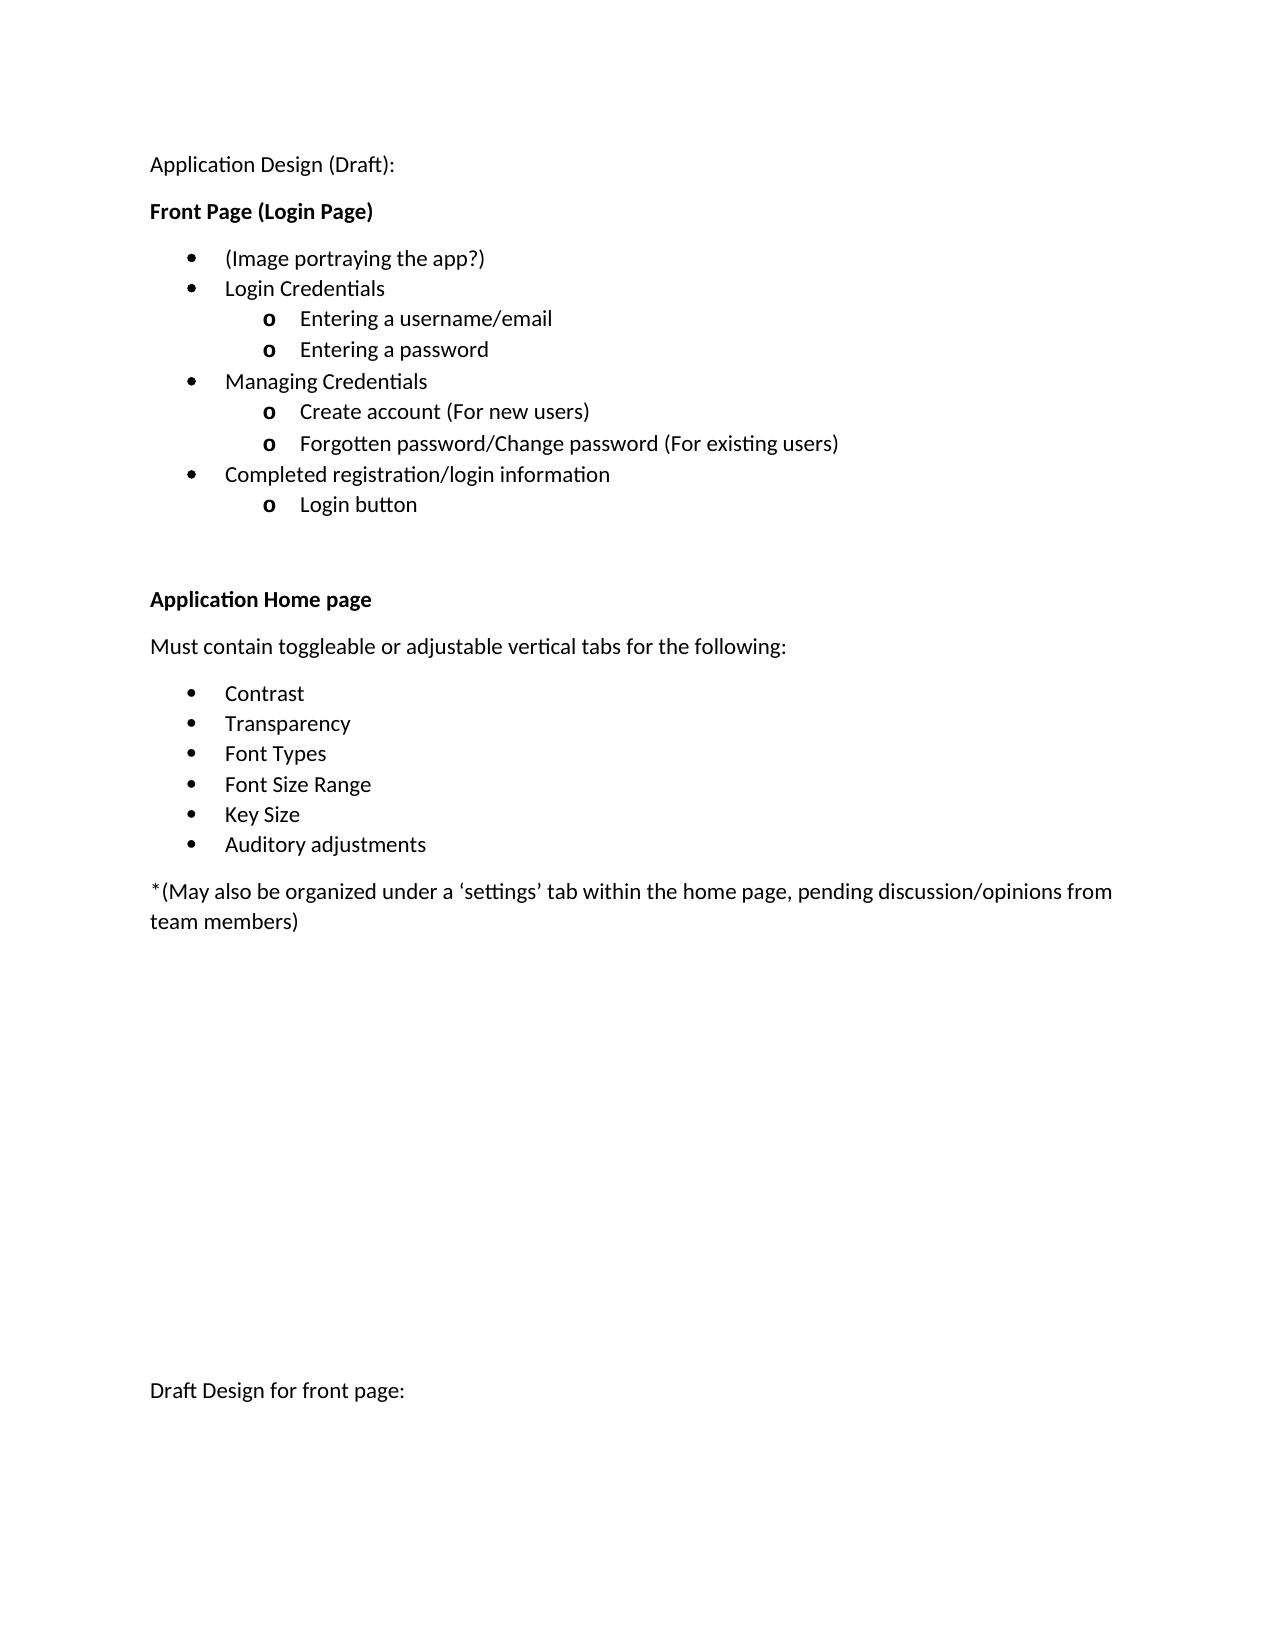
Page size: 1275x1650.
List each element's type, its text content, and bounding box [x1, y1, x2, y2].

list Transparency [187, 709, 1125, 737]
text Must contain toggleable or adjustable vertical tabs for the following: [150, 632, 1125, 660]
text Application Design (Draft): [150, 150, 1125, 178]
text Front Page (Login Page) [150, 197, 1125, 225]
list Login Credentials [187, 274, 1125, 302]
list Login button [262, 490, 1125, 519]
list Key Size [187, 800, 1125, 828]
list Contrast [187, 679, 1125, 707]
list Forgotten password/Change password (For existing users) [262, 429, 1125, 458]
list Font Size Range [187, 770, 1125, 798]
text Draft Design for front page: [150, 1376, 1125, 1404]
list Create account (For new users) [262, 397, 1125, 426]
list Entering a username/email [262, 304, 1125, 333]
list (Image portraying the app?) [187, 244, 1125, 272]
list Entering a password [262, 336, 1125, 365]
list Auditory adjustments [187, 830, 1125, 858]
text Application Home page [150, 585, 1125, 613]
text *(May also be organized under a ‘settings’ tab within the home page, pending discussion/opinions from team members) [150, 877, 1125, 935]
list Font Types [187, 739, 1125, 768]
list Completed registration/login information [187, 460, 1125, 488]
list Managing Credentials [187, 367, 1125, 395]
